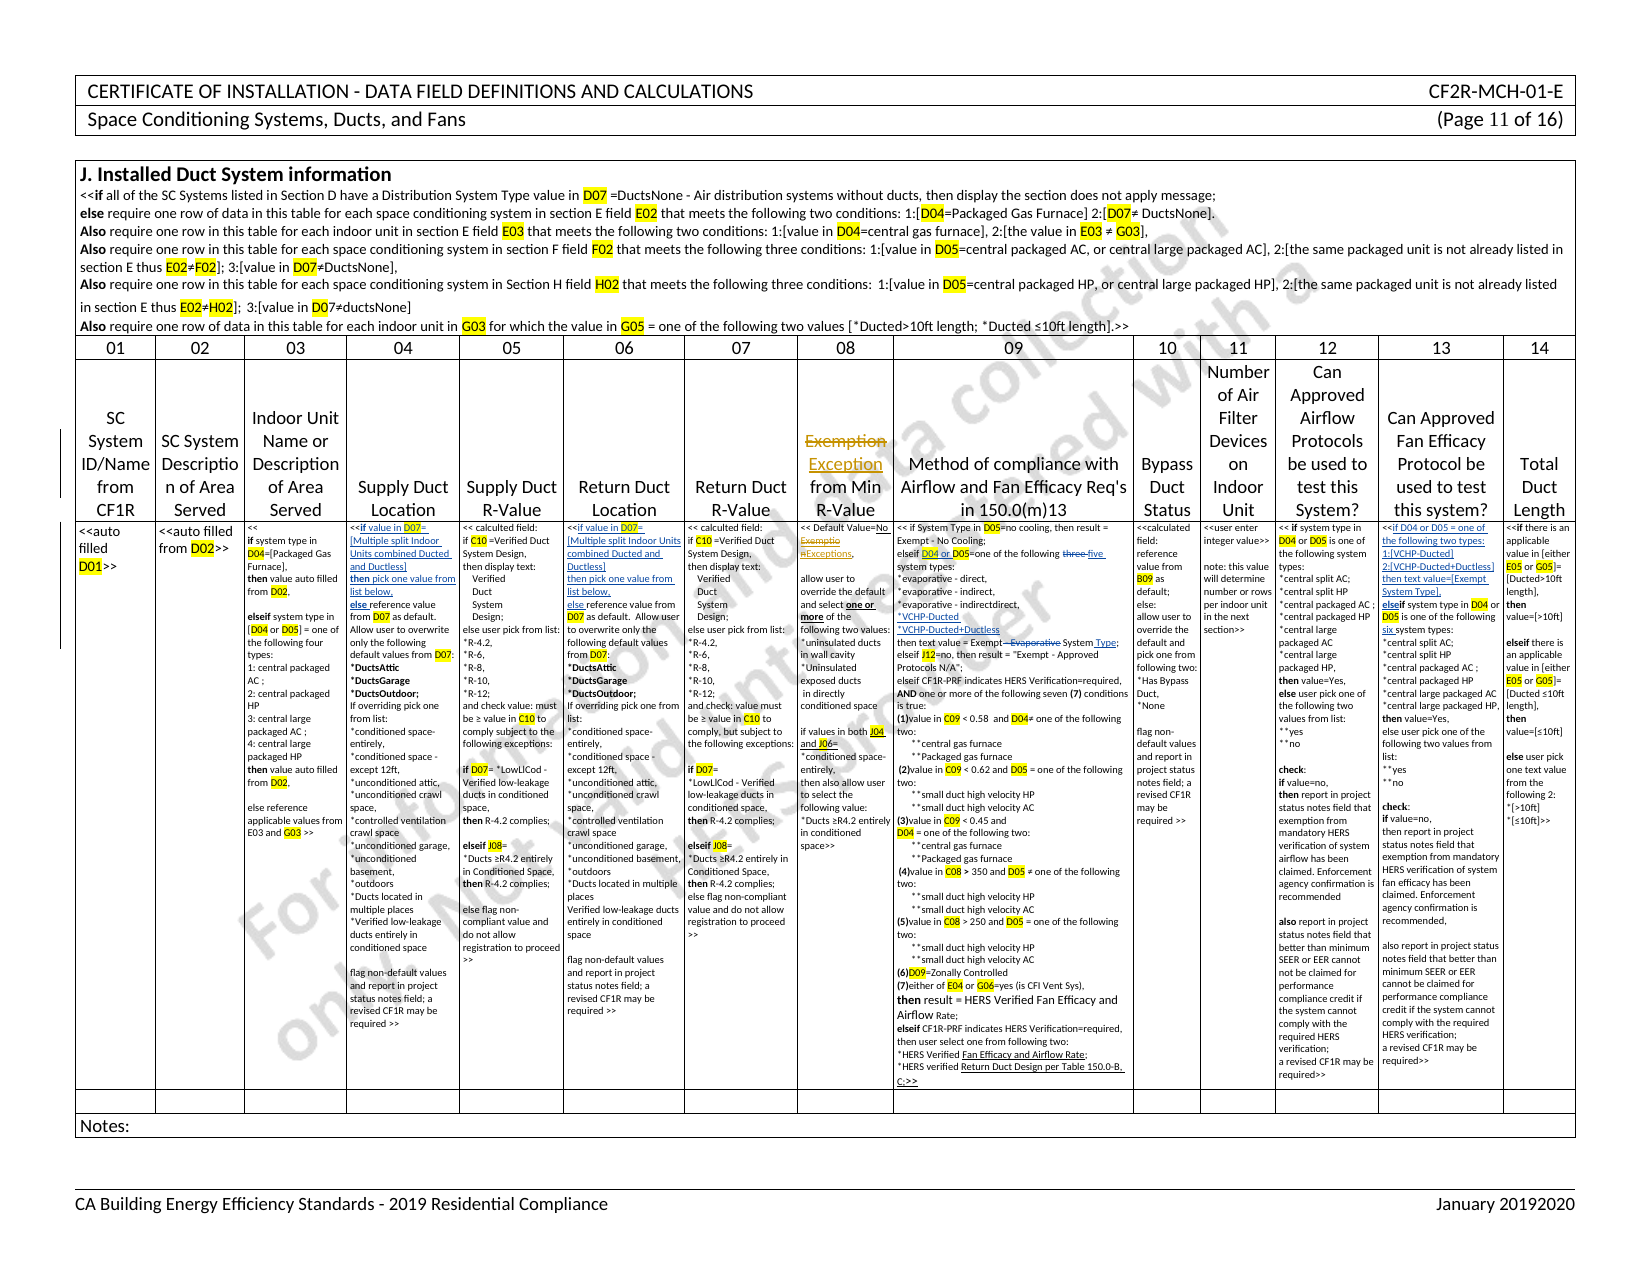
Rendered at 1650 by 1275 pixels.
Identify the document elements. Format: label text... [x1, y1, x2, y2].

table_cell [347, 1090, 459, 1113]
table_cell Supply Duct R-Value [460, 360, 563, 521]
table_cell << reference value from D07 as default. Allow user to overwrite only the following default values from D07: *DuctsAttic *DuctsGarage *DuctsOutdoor; If overriding pick one from list: *conditioned space-entirely, *conditioned space -except 12ft, *unconditioned attic, *unconditioned crawl space, *controlled ventilation crawl space *unconditioned garage, *unconditioned basement, *outdoors *Ducts located in multiple places Verified low-leakage ducts entirely in conditioned space flag non-default values and report in project status notes field; a revised CF1R may be required >> [564, 522, 684, 1089]
table_cell [156, 1090, 244, 1113]
table_cell [1134, 1090, 1200, 1113]
table_cell 01 [76, 336, 155, 359]
table_cell [460, 1090, 563, 1113]
table_cell SC System ID/Name from CF1R [76, 360, 155, 521]
table_cell << if system type in D04 or D05 is one of the following system types: *central split AC; *central split HP *central packaged AC ; *central packaged HP *central large packaged AC *central large packaged HP, then value=Yes, else user pick one of the following two values from list: **yes **no check: if value=no, then report in project status notes field that exemption from mandatory HERS verification of system fan efficacy has been claimed. Enforcement agency confirmation is recommended, also report in project status notes field that better than minimum SEER or EER cannot be claimed for performance compliance credit if the system cannot comply with the required HERS verification; a revised CF1R may be required>> [1379, 522, 1503, 1089]
table_cell Return Duct Location [564, 360, 684, 521]
table_cell 07 [685, 336, 797, 359]
table_cell Method of compliance with Airflow and Fan Efficacy Req's in 150.0(m)13 [894, 360, 1133, 521]
table_cell [685, 1090, 797, 1113]
table_cell 09 [894, 336, 1133, 359]
table_cell [1276, 1090, 1378, 1113]
table_cell 08 [798, 336, 893, 359]
table_cell 02 [156, 336, 244, 359]
table_cell SC System Description of Area Served [156, 360, 244, 521]
table_cell <<user enter integer value>> note: this value will determine number or rows per indoor unit in the next section>> [1201, 522, 1275, 1089]
table_cell 13 [1379, 336, 1503, 359]
table_cell 12 [1276, 336, 1378, 359]
table_cell Can Approved Fan Efficacy Protocol be used to test this system? [1379, 360, 1503, 521]
table_cell Supply Duct Location [347, 360, 459, 521]
table_cell [894, 1090, 1133, 1113]
table_cell <<calculated field: reference value from B09 as default; else: allow user to override the default and pick one from following two: *Has Bypass Duct, *None flag non-default values and report in project status notes field; a revised CF1R may be required >> [1134, 522, 1200, 1089]
table_cell << calculted field: if C10 =Verified Duct System Design, then display text: Verified Duct System Design; else user pick from list: *R-4.2, *R-6, *R-8, *R-10, *R-12; and check: value must be ≥ value in C10 to comply, but subject to the following exceptions: if D07= *LowLlCod - Verified low-leakage ducts in conditioned space, then R-4.2 complies; elseif J08= *Ducts ≥R4.2 entirely in Conditioned Space, then R-4.2 complies; else flag non-compliant value and do not allow registration to proceed >> [685, 522, 797, 1089]
table_cell << if system type in D04=[Packaged Gas Furnace], then value auto filled from D02, elseif system type in [D04 or D05] = one of the following four types: 1: central packaged AC ; 2: central packaged HP 3: central large packaged AC ; 4: central large packaged HP then value auto filled from D02, else reference applicable values from E03 and G03 >> [245, 522, 346, 1089]
table_cell Notes: [76, 1114, 1575, 1137]
table_cell << Default Value=No , allow user to override the default and select one or more of the following two values: *uninsulated ducts in wall cavity *Uninsulated exposed ducts in directly conditioned space if values in both J04 and J06= *conditioned space-entirely, then also allow user to select the following value: *Ducts ≥R4.2 entirely in conditioned space>> [798, 522, 893, 1089]
table_cell [1379, 1090, 1503, 1113]
table_cell <<auto filled from D02>> [156, 522, 244, 1089]
table_cell [1504, 1090, 1575, 1113]
table_cell << reference value from D07 as default. Allow user to overwrite only the following default values from D07: *DuctsAttic *DuctsGarage *DuctsOutdoor; If overriding pick one from list: *conditioned space-entirely, *conditioned space -except 12ft, *unconditioned attic, *unconditioned crawl space, *controlled ventilation crawl space *unconditioned garage, *unconditioned basement, *outdoors *Ducts located in multiple places *Verified low-leakage ducts entirely in conditioned space flag non-default values and report in project status notes field; a revised CF1R may be required >> [347, 522, 459, 1089]
table_cell Total Duct Length [1504, 360, 1575, 521]
table_cell 05 [460, 336, 563, 359]
table_cell <<auto filled D01>> [76, 522, 155, 1089]
table_cell << if system type in D04 or D05 is one of the following system types: *central split AC; *central split HP *central packaged AC ; *central packaged HP *central large packaged AC *central large packaged HP, then value=Yes, else user pick one of the following two values from list: **yes **no check: if value=no, then report in project status notes field that exemption from mandatory HERS verification of system airflow has been claimed. Enforcement agency confirmation is recommended also report in project status notes field that better than minimum SEER or EER cannot not be claimed for performance compliance credit if the system cannot comply with the required HERS verification; a revised CF1R may be required>> [1276, 522, 1378, 1089]
table_cell 06 [564, 336, 684, 359]
table_cell Can Approved Airflow Protocols be used to test this System? [1276, 360, 1378, 521]
table_cell 10 [1134, 336, 1200, 359]
table_cell Indoor Unit Name or Description of Area Served [245, 360, 346, 521]
table_cell Number of Air Filter Devices on Indoor Unit [1201, 360, 1275, 521]
table_cell [798, 1090, 893, 1113]
table_cell [1201, 1090, 1275, 1113]
table_cell 04 [347, 336, 459, 359]
table_cell [245, 1090, 346, 1113]
table_cell <<if there is an applicable value in [either E05 or G05]= [Ducted>10ft length], then value=[>10ft] elseif there is an applicable value in [either E05 or G05]= [Ducted ≤10ft length], then value=[≤10ft] else user pick one text value from the following 2: *[>10ft] *[≤10ft]>> [1504, 522, 1575, 1089]
table_cell from Min R-Value [798, 360, 893, 521]
table_cell 11 [1201, 336, 1275, 359]
table_cell Return Duct R-Value [685, 360, 797, 521]
table_cell << if System Type in D05=no cooling, then result = Exempt - No Cooling; elseif D05=one of the following system types: *evaporative - direct, *evaporative - indirect, *evaporative - indirectdirect, then text value = Exempt System; elseif J12=no, then result = "Exempt - Approved Protocols N/A"; elseif CF1R-PRF indicates HERS Verification=required, AND one or more of the following seven (7) conditions is true: (1)value in C09 < 0.58 and D04≠ one of the following two: **central gas furnace **Packaged gas furnace (2)value in C09 < 0.62 and D05 = one of the following two: **small duct high velocity HP **small duct high velocity AC (3)value in C09 < 0.45 and D04 = one of the following two: **central gas furnace **Packaged gas furnace (4)value in C08 > 350 and D05 ≠ one of the following two: **small duct high velocity HP **small duct high velocity AC (5)value in C08 > 250 and D05 = one of the following two: **small duct high velocity HP **small duct high velocity AC (6)D09=Zonally Controlled (7)either of E04 or G06=yes (is CFI Vent Sys), then result = HERS Verified Fan Efficacy and Airflow Rate; elseif CF1R-PRF indicates HERS Verification=required, then user select one from following two: *HERS Verified Fan Efficacy and Airflow Rate; *HERS verified Return Duct Design per Table 150.0-B, C;>> [894, 522, 1133, 1089]
table_cell 03 [245, 336, 346, 359]
table_cell Bypass Duct Status [1134, 360, 1200, 521]
table_cell << calculted field: if C10 =Verified Duct System Design, then display text: Verified Duct System Design; else user pick from list: *R-4.2, *R-6, *R-8, *R-10, *R-12; and check value: must be ≥ value in C10 to comply subject to the following exceptions: if D07= *LowLlCod - Verified low-leakage ducts in conditioned space, then R-4.2 complies; elseif J08= *Ducts ≥R4.2 entirely in Conditioned Space, then R-4.2 complies; else flag non-compliant value and do not allow registration to proceed >> [460, 522, 563, 1089]
table_cell [564, 1090, 684, 1113]
table_cell [76, 1090, 155, 1113]
table_header J. Installed Duct System information <<if all of the SC Systems listed in Section D have a Distribution System Type value in D07 =DuctsNone - Air distribution systems without ducts, then display the section does not apply message; else require one row of data in this table for each space conditioning system in section E field E02 that meets the following two conditions: 1:[D04=Packaged Gas Furnace] 2:[D07≠ DuctsNone]. Also require one row in this table for each indoor unit in section E field E03 that meets the following two conditions: 1:[value in D04=central gas furnace], 2:[the value in E03 ≠ G03], Also require one row in this table for each space conditioning system in section F field F02 that meets the following three conditions: 1:[value in D05=central packaged AC, or central large packaged AC], 2:[the same packaged unit is not already listed in section E thus E02≠F02]; 3:[value in D07≠DuctsNone], Also require one row in this table for each space conditioning system in Section H field H02 that meets the following three conditions: 1:[value in D05=central packaged HP, or central large packaged HP], 2:[the same packaged unit is not already listed in section E thus E02≠H02]; 3:[value in D07≠ductsNone] Also require one row of data in this table for each indoor unit in G03 for which the value in G05 = one of the following two values [*Ducted>10ft length; *Ducted ≤10ft length].>> [76, 161, 1575, 335]
table_cell 14 [1504, 336, 1575, 359]
